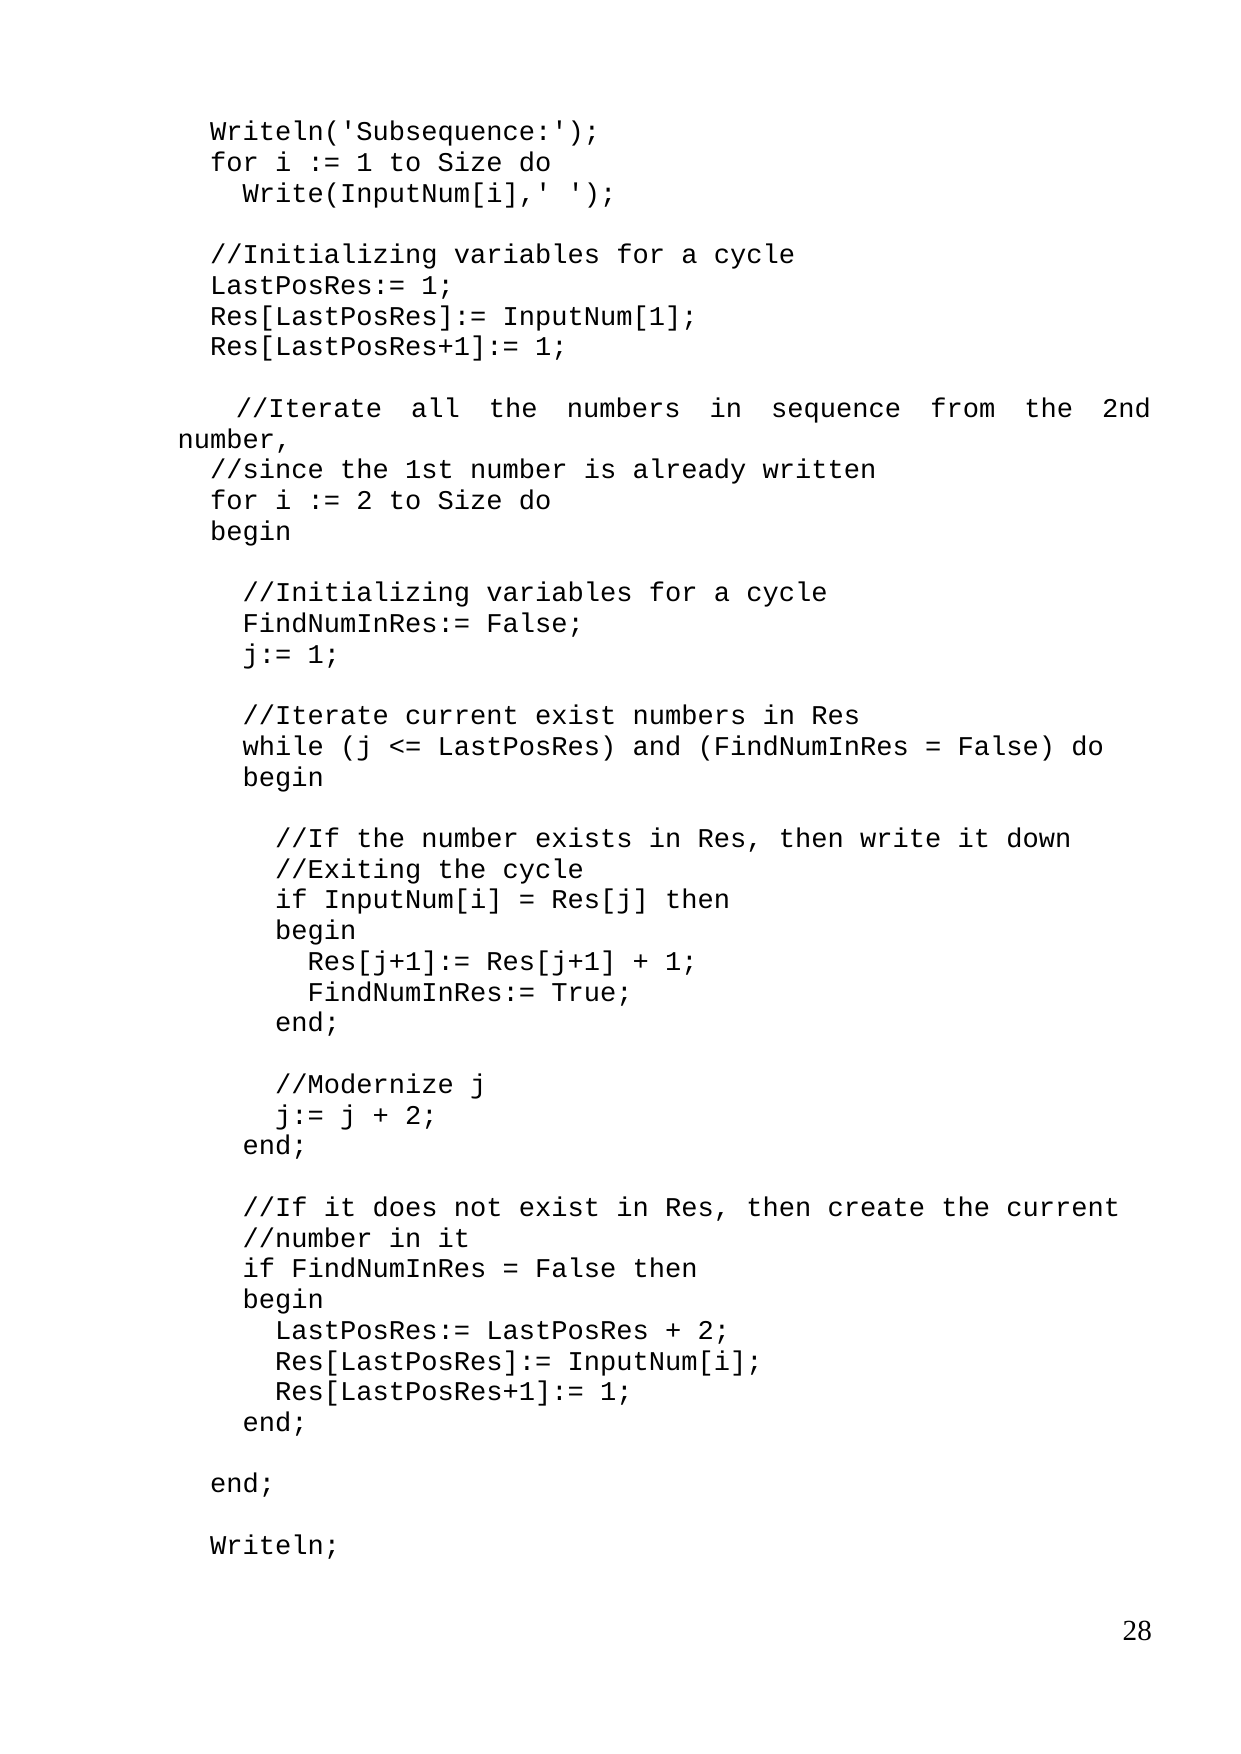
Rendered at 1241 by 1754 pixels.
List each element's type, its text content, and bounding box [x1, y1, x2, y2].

text begin [177, 1286, 1152, 1317]
text //Iterate all the numbers in sequence from the 2nd number, [177, 395, 1152, 456]
text Res[j+1]:= Res[j+1] + 1; [177, 948, 1152, 978]
text begin [177, 917, 1152, 948]
text //Exiting the cycle [177, 856, 1152, 886]
text Res[LastPosRes+1]:= 1; [177, 333, 1152, 364]
text for i := 1 to Size do [177, 149, 1152, 179]
text //since the 1st number is already written [177, 456, 1152, 487]
text begin [177, 763, 1152, 794]
text //Initializing variables for a cycle [177, 241, 1152, 272]
text begin [177, 518, 1152, 548]
text Res[LastPosRes]:= InputNum[i]; [177, 1347, 1152, 1378]
text Writeln; [177, 1532, 1152, 1562]
text Res[LastPosRes]:= InputNum[1]; [177, 302, 1152, 333]
text //Iterate current exist numbers in Res [177, 702, 1152, 733]
text FindNumInRes:= False; [177, 610, 1152, 641]
text j:= 1; [177, 641, 1152, 671]
text Res[LastPosRes+1]:= 1; [177, 1378, 1152, 1409]
text //number in it [177, 1224, 1152, 1255]
text LastPosRes:= LastPosRes + 2; [177, 1317, 1152, 1347]
text //If it does not exist in Res, then create the current [177, 1194, 1152, 1224]
text LastPosRes:= 1; [177, 272, 1152, 302]
text for i := 2 to Size do [177, 487, 1152, 518]
text Write(InputNum[i],' '); [177, 179, 1152, 210]
text //Modernize j [177, 1071, 1152, 1101]
text //If the number exists in Res, then write it down [177, 825, 1152, 856]
text end; [177, 1409, 1152, 1439]
text end; [177, 1470, 1152, 1501]
text //Initializing variables for a cycle [177, 579, 1152, 610]
text if InputNum[i] = Res[j] then [177, 886, 1152, 917]
text FindNumInRes:= True; [177, 978, 1152, 1009]
text while (j <= LastPosRes) and (FindNumInRes = False) do [177, 733, 1152, 763]
text j:= j + 2; [177, 1101, 1152, 1132]
text end; [177, 1132, 1152, 1163]
text end; [177, 1009, 1152, 1040]
text if FindNumInRes = False then [177, 1255, 1152, 1286]
text Writeln('Subsequence:'); [177, 118, 1152, 149]
